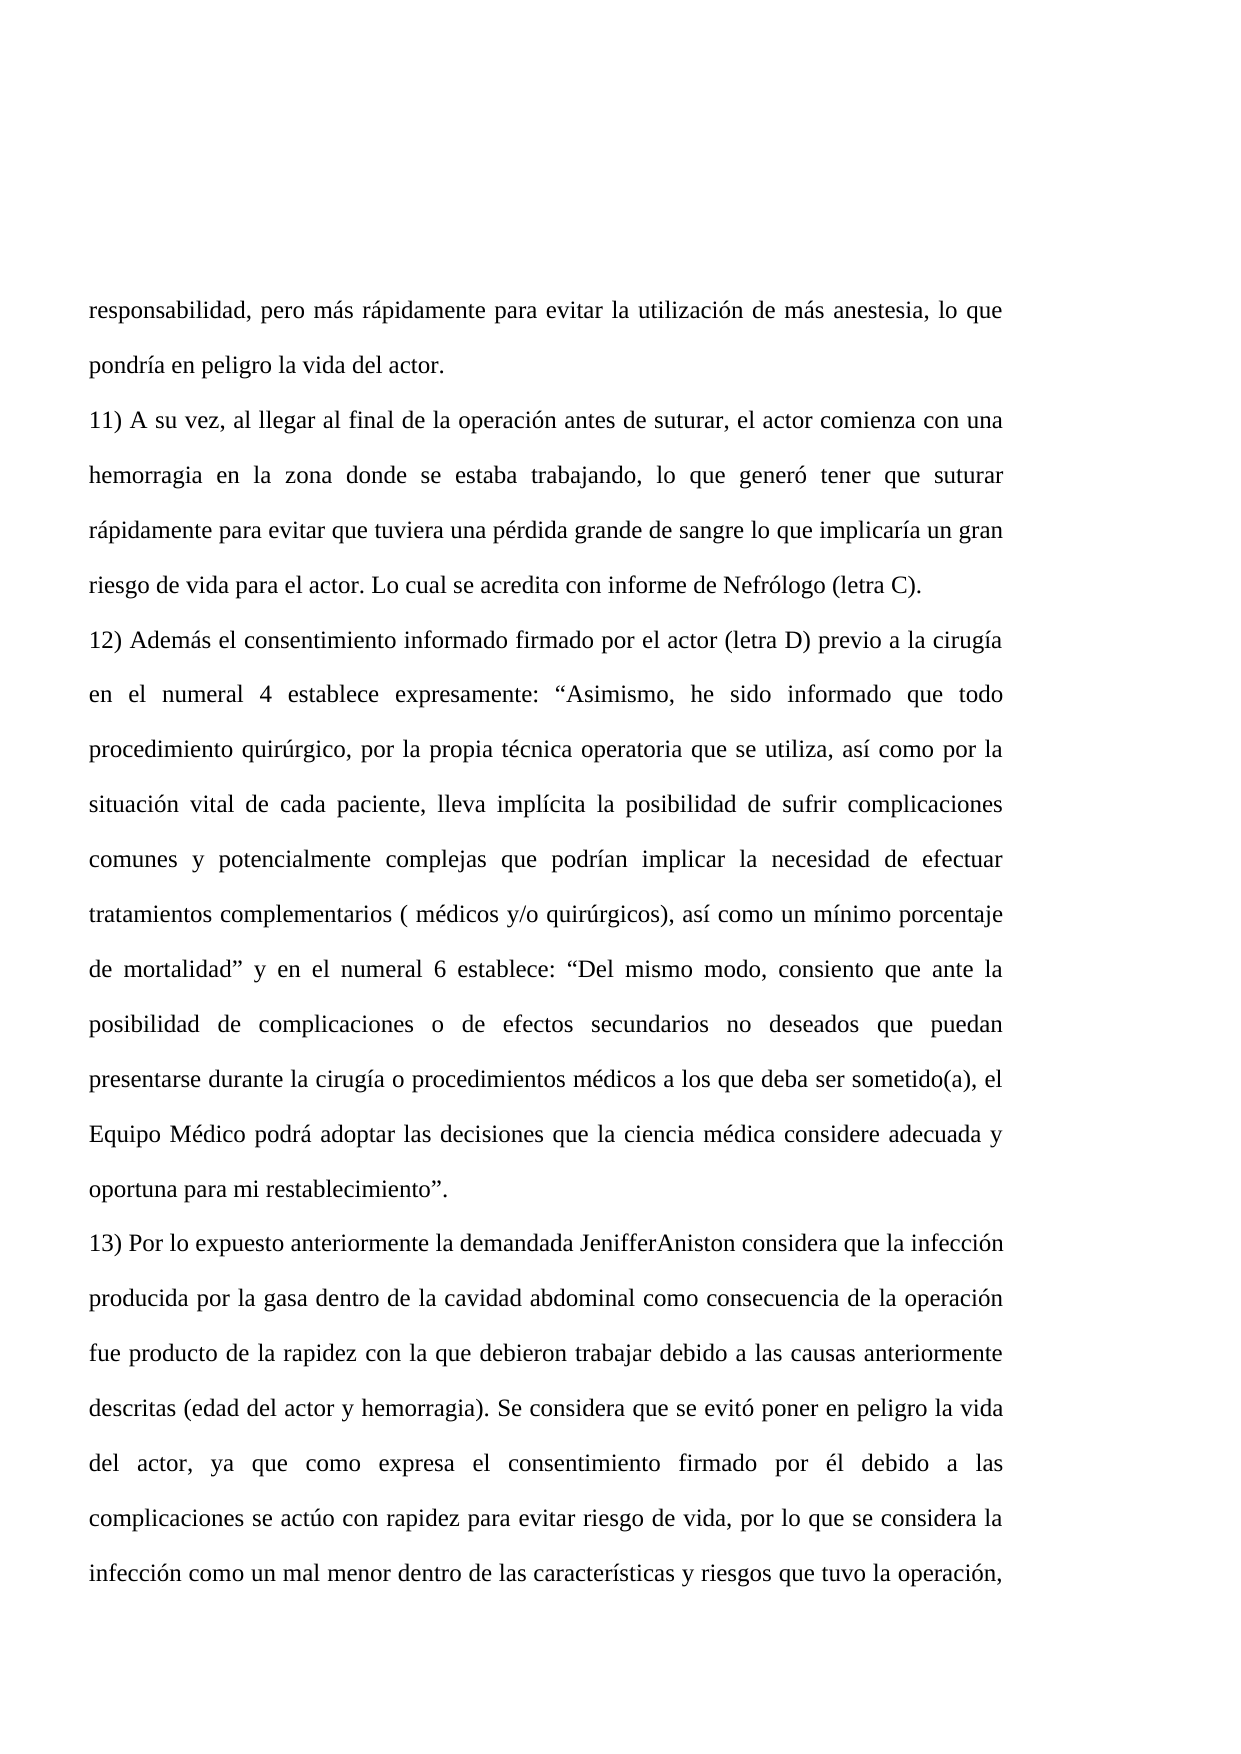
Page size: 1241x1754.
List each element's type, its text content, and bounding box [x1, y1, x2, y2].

text 12) Además el consentimiento informado firmado por el actor (letra D) previo a la cirugía en el numeral 4 establece expresamente: “Asimismo, he sido informado que todo procedimiento quirúrgico, por la propia técnica operatoria que se utiliza, así como por la situación vital de cada paciente, lleva implícita la posibilidad de sufrir complicaciones comunes y potencialmente complejas que podrían implicar la necesidad de efectuar tratamientos complementarios ( médicos y/o quirúrgicos), así como un mínimo porcentaje de mortalidad” y en el numeral 6 establece: “Del mismo modo, consiento que ante la posibilidad de complicaciones o de efectos secundarios no deseados que puedan presentarse durante la cirugía o procedimientos médicos a los que deba ser sometido(a), el Equipo Médico podrá adoptar las decisiones que la ciencia médica considere adecuada y oportuna para mi restablecimiento”. [89, 625, 1004, 1202]
text 11) A su vez, al llegar al final de la operación antes de suturar, el actor comienza con una hemorragia en la zona donde se estaba trabajando, lo que generó tener que suturar rápidamente para evitar que tuviera una pérdida grande de sangre lo que implicaría un gran riesgo de vida para el actor. Lo cual se acredita con informe de Nefrólogo (letra C). [89, 405, 1004, 598]
